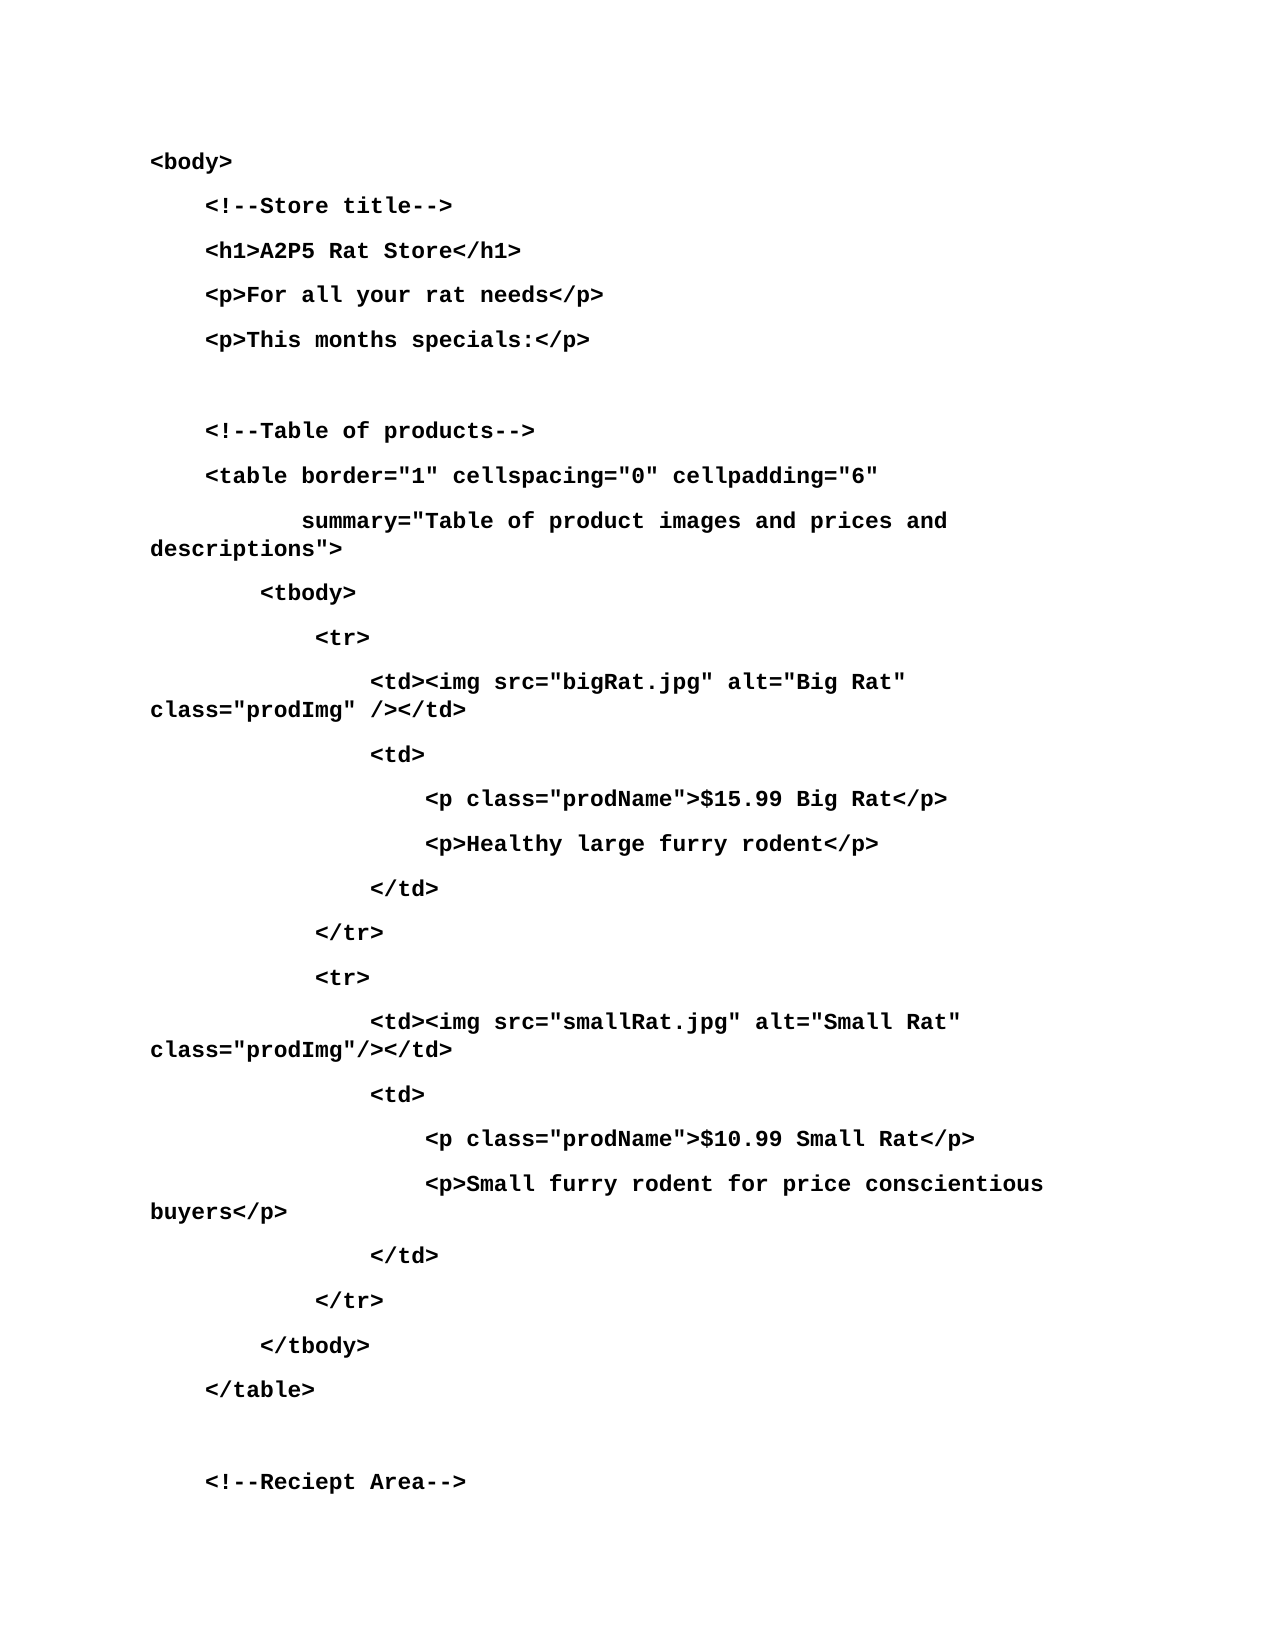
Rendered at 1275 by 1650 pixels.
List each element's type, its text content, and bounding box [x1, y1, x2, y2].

text <tbody> [150, 581, 1125, 607]
text <!--Store title--> [150, 194, 1125, 221]
text <table border="1" cellspacing="0" cellpadding="6" [150, 464, 1125, 490]
text <td><img src="bigRat.jpg" alt="Big Rat" class="prodImg" /></td> [150, 671, 1125, 724]
text <td><img src="smallRat.jpg" alt="Small Rat" class="prodImg"/></td> [150, 1011, 1125, 1064]
text <p>For all your rat needs</p> [150, 284, 1125, 310]
text </td> [150, 877, 1125, 903]
text </tbody> [150, 1334, 1125, 1360]
text <p>Small furry rodent for price conscientious buyers</p> [150, 1172, 1125, 1226]
text <body> [150, 150, 1125, 176]
text <!--Table of products--> [150, 420, 1125, 446]
text <p>Healthy large furry rodent</p> [150, 832, 1125, 858]
text <p class="prodName">$15.99 Big Rat</p> [150, 788, 1125, 814]
text <!--Reciept Area--> [150, 1470, 1125, 1496]
text <tr> [150, 966, 1125, 992]
text </tr> [150, 921, 1125, 947]
text <h1>A2P5 Rat Store</h1> [150, 239, 1125, 265]
text <tr> [150, 626, 1125, 652]
text <p class="prodName">$10.99 Small Rat</p> [150, 1128, 1125, 1154]
text <p>This months specials:</p> [150, 328, 1125, 354]
text <td> [150, 1083, 1125, 1109]
text <td> [150, 743, 1125, 769]
text </td> [150, 1245, 1125, 1271]
text summary="Table of product images and prices and descriptions"> [150, 509, 1125, 563]
text </tr> [150, 1289, 1125, 1315]
text </table> [150, 1378, 1125, 1404]
